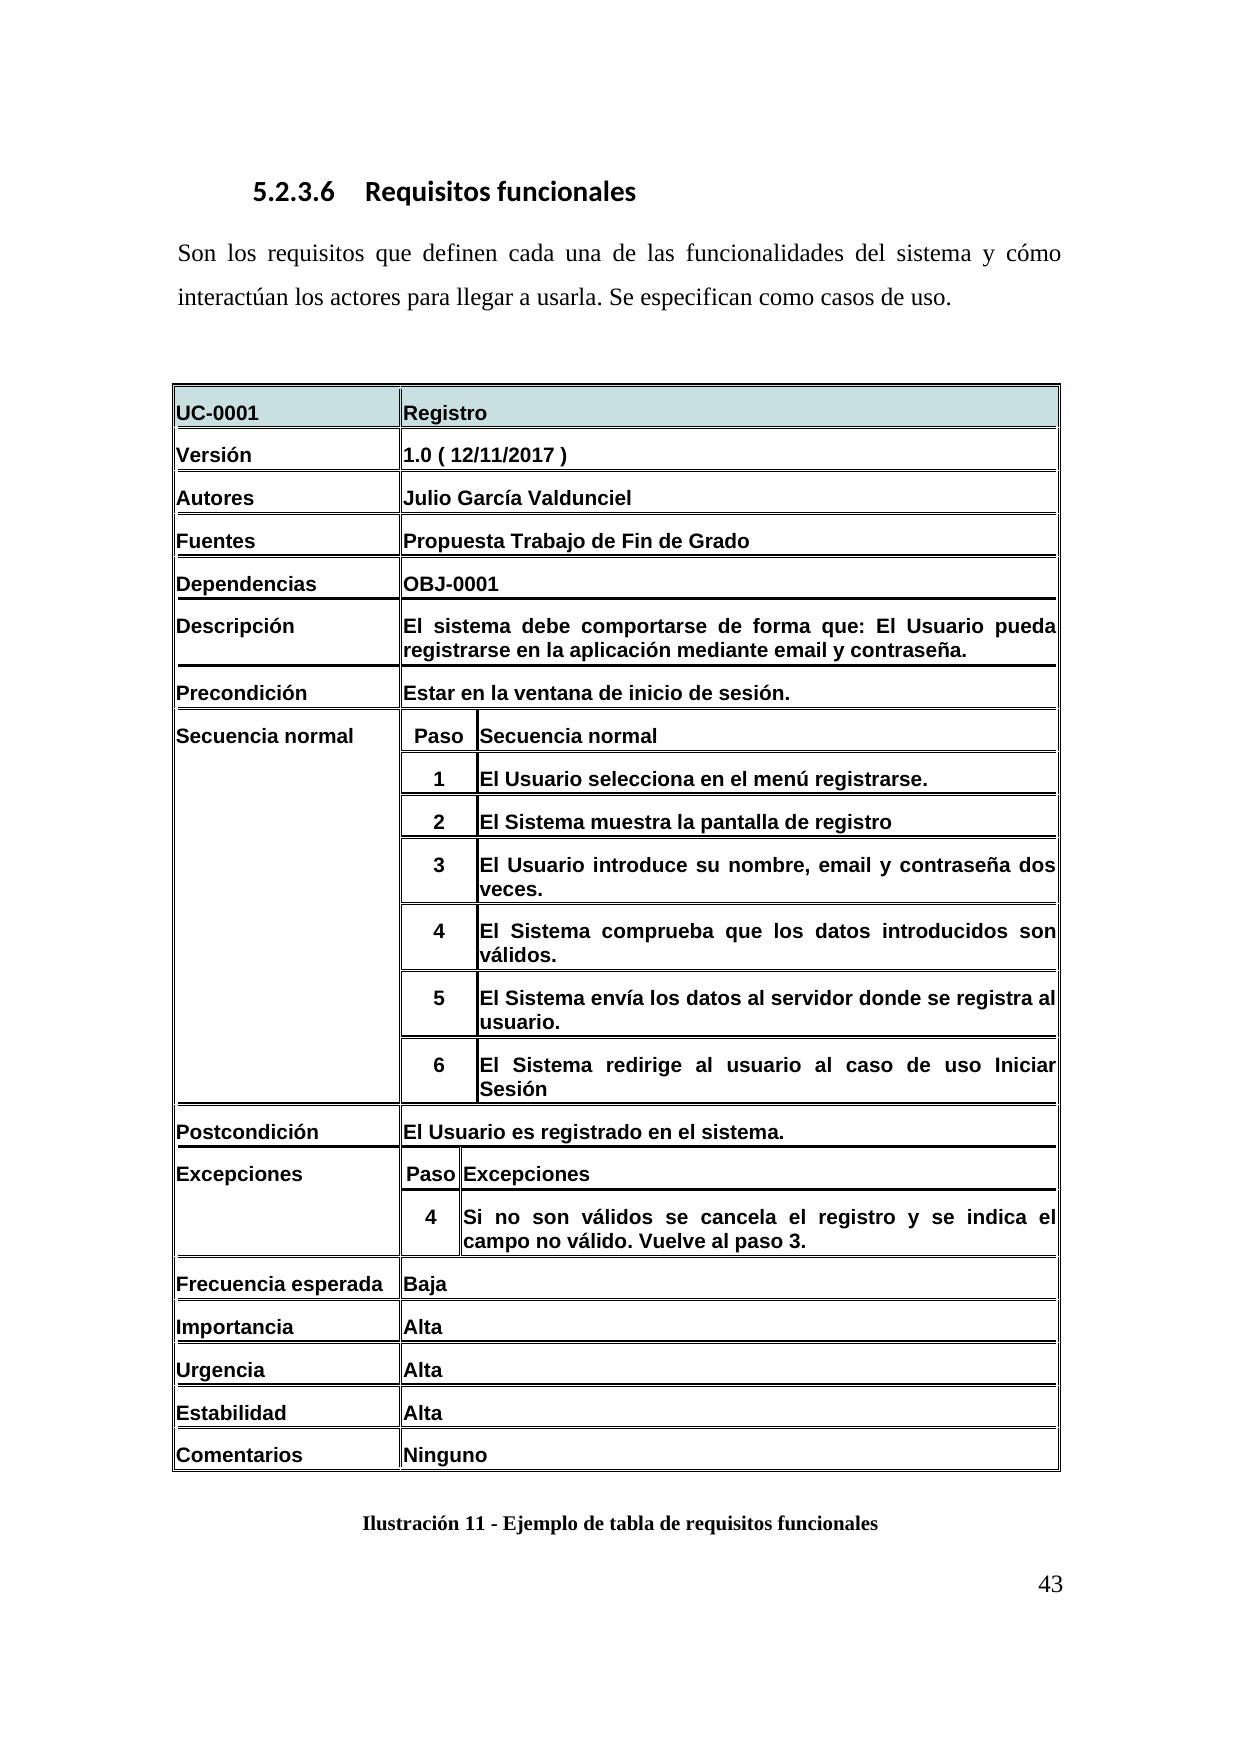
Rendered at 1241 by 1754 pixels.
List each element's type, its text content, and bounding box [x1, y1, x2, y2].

table_cell El Sistema envía los datos al servidor donde se registra al usuario. [477, 969, 1059, 1035]
table_cell Comentarios [173, 1426, 401, 1469]
table_cell Dependencias [175, 554, 399, 597]
table_cell Propuesta Trabajo de Fin de Grado [402, 511, 1058, 554]
table_cell Alta [402, 1383, 1058, 1426]
table_header Registro [401, 387, 1058, 426]
table_cell Alta [402, 1340, 1058, 1383]
table_cell Precondición [175, 664, 399, 707]
table_cell OBJ-0001 [402, 554, 1058, 597]
table_cell El Sistema muestra la pantalla de registro [479, 792, 1058, 835]
table_header UC-0001 [175, 387, 401, 426]
table_cell Secuencia normal [173, 707, 401, 1102]
table_cell Paso [402, 710, 476, 749]
table_cell Excepciones [175, 1145, 399, 1254]
table_cell Ninguno [401, 1426, 1059, 1469]
table_cell 4 [402, 1191, 459, 1254]
table_cell Urgencia [175, 1340, 399, 1383]
table_cell 1 [402, 753, 476, 792]
table_cell 5 [402, 972, 476, 1035]
table_cell Julio García Valdunciel [401, 469, 1059, 511]
table_cell Estar en la ventana de inicio de sesión. [402, 664, 1058, 707]
table_cell El Usuario selecciona en el menú registrarse. [479, 750, 1058, 792]
table_cell El Sistema redirige al usuario al caso de uso Iniciar Sesión [479, 1035, 1058, 1102]
table_cell Paso [402, 1148, 459, 1188]
table_cell Excepciones [462, 1145, 1058, 1188]
table_cell El Usuario introduce su nombre, email y contraseña dos veces. [479, 835, 1058, 902]
table_cell Alta [402, 1298, 1058, 1340]
table_cell Frecuencia esperada [175, 1255, 399, 1297]
table_cell 6 [402, 1039, 476, 1102]
table_cell Baja [402, 1255, 1058, 1297]
table_cell El sistema debe comportarse de forma que: El Usuario pueda registrarse en la aplicación mediante email y contraseña. [402, 597, 1058, 664]
table_cell Descripción [175, 597, 399, 664]
subtitle Requisitos funcionales [252, 173, 1063, 208]
table_cell Importancia [175, 1298, 399, 1340]
table_cell Secuencia normal [477, 707, 1059, 749]
table_cell 4 [402, 905, 476, 969]
table_cell 3 [402, 839, 476, 902]
table_cell El Usuario es registrado en el sistema. [402, 1102, 1058, 1145]
table_cell Autores [173, 469, 401, 511]
table_cell 2 [402, 796, 476, 835]
text Son los requisitos que definen cada una de las funcionalidades del sistema y cómo interactúan los actores para llegar a usarla. Se especifican como casos de uso. [177, 238, 1063, 310]
table_cell Estabilidad [175, 1383, 399, 1426]
table_cell Postcondición [175, 1102, 399, 1145]
table_cell Si no son válidos se cancela el registro y se indica el campo no válido. Vuelve al paso 3. [462, 1188, 1059, 1254]
table_cell Versión [173, 426, 401, 469]
table_cell El Sistema comprueba que los datos introducidos son válidos. [477, 902, 1059, 969]
table_cell Fuentes [175, 511, 399, 554]
text Ilustración 11 - Ejemplo de tabla de requisitos funcionales [177, 393, 1063, 1535]
table_cell 1.0 ( 12/11/2017 ) [401, 426, 1059, 469]
